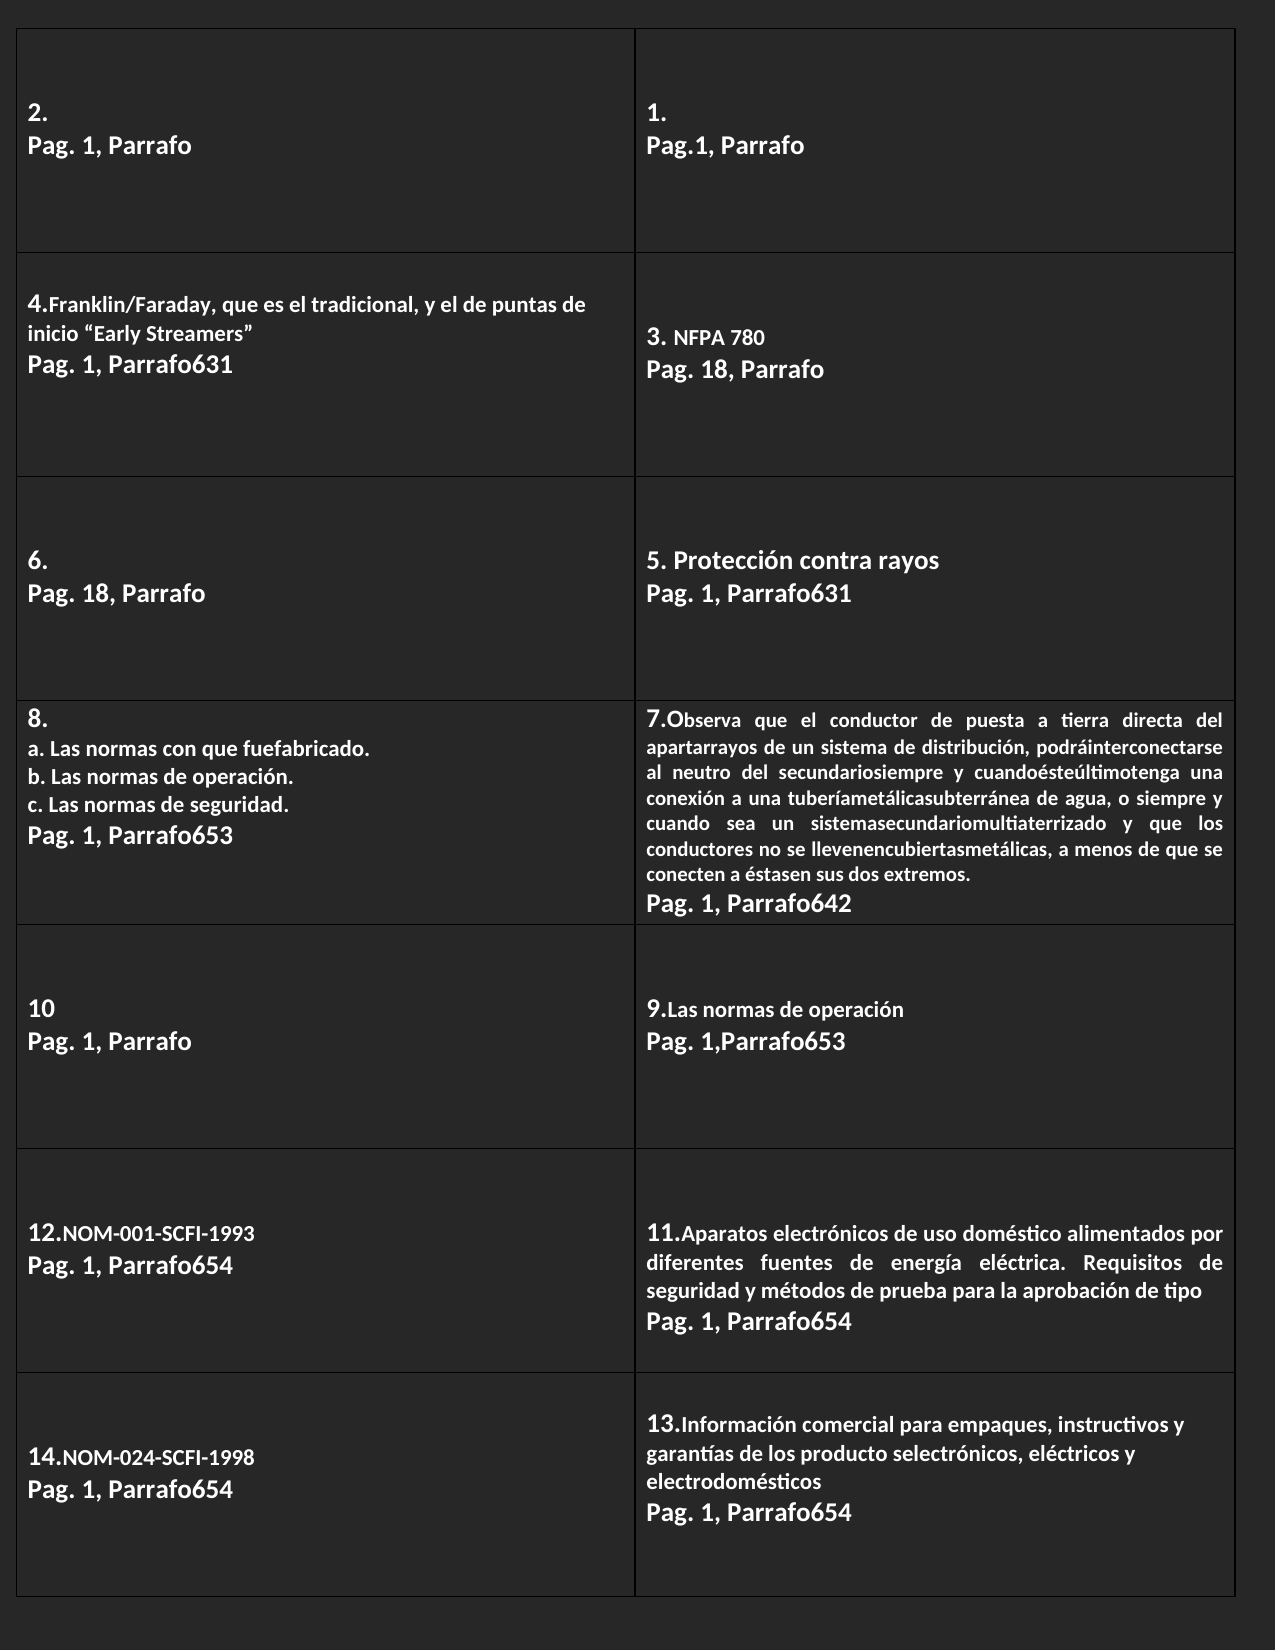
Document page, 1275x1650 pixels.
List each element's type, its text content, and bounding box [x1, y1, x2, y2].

table_cell 10 Pag. 1, Parrafo [17, 925, 634, 1148]
table_cell 8. a. Las normas con que fuefabricado. b. Las normas de operación. c. Las normas de seguridad. Pag. 1, Parrafo653 [17, 701, 634, 924]
table_cell 9.Las normas de operación Pag. 1,Parrafo653 [636, 925, 1234, 1148]
table_cell 5. Protección contra rayos Pag. 1, Parrafo631 [636, 477, 1234, 700]
table_cell 12.NOM-001-SCFI-1993 Pag. 1, Parrafo654 [17, 1149, 634, 1372]
table_cell 3. NFPA 780 Pag. 18, Parrafo [636, 253, 1234, 476]
table_cell 1. Pag.1, Parrafo [636, 29, 1234, 252]
table_cell 14.NOM-024-SCFI-1998 Pag. 1, Parrafo654 [17, 1373, 634, 1596]
table_cell 6. Pag. 18, Parrafo [17, 477, 634, 700]
table_cell 13.Información comercial para empaques, instructivos y garantías de los producto selectrónicos, eléctricos y electrodomésticos Pag. 1, Parrafo654 [636, 1373, 1234, 1596]
table_cell 11.Aparatos electrónicos de uso doméstico alimentados por diferentes fuentes de energía eléctrica. Requisitos de seguridad y métodos de prueba para la aprobación de tipo Pag. 1, Parrafo654 [636, 1149, 1234, 1372]
table_cell 2. Pag. 1, Parrafo [17, 29, 634, 252]
table_cell 4.Franklin/Faraday, que es el tradicional, y el de puntas de inicio “Early Streamers” Pag. 1, Parrafo631 [17, 253, 634, 476]
table_cell 7.Observa que el conductor de puesta a tierra directa del apartarrayos de un sistema de distribución, podráinterconectarse al neutro del secundariosiempre y cuandoésteúltimotenga una conexión a una tuberíametálicasubterránea de agua, o siempre y cuando sea un sistemasecundariomultiaterrizado y que los conductores no se llevenencubiertasmetálicas, a menos de que se conecten a éstasen sus dos extremos. Pag. 1, Parrafo642 [636, 701, 1234, 924]
